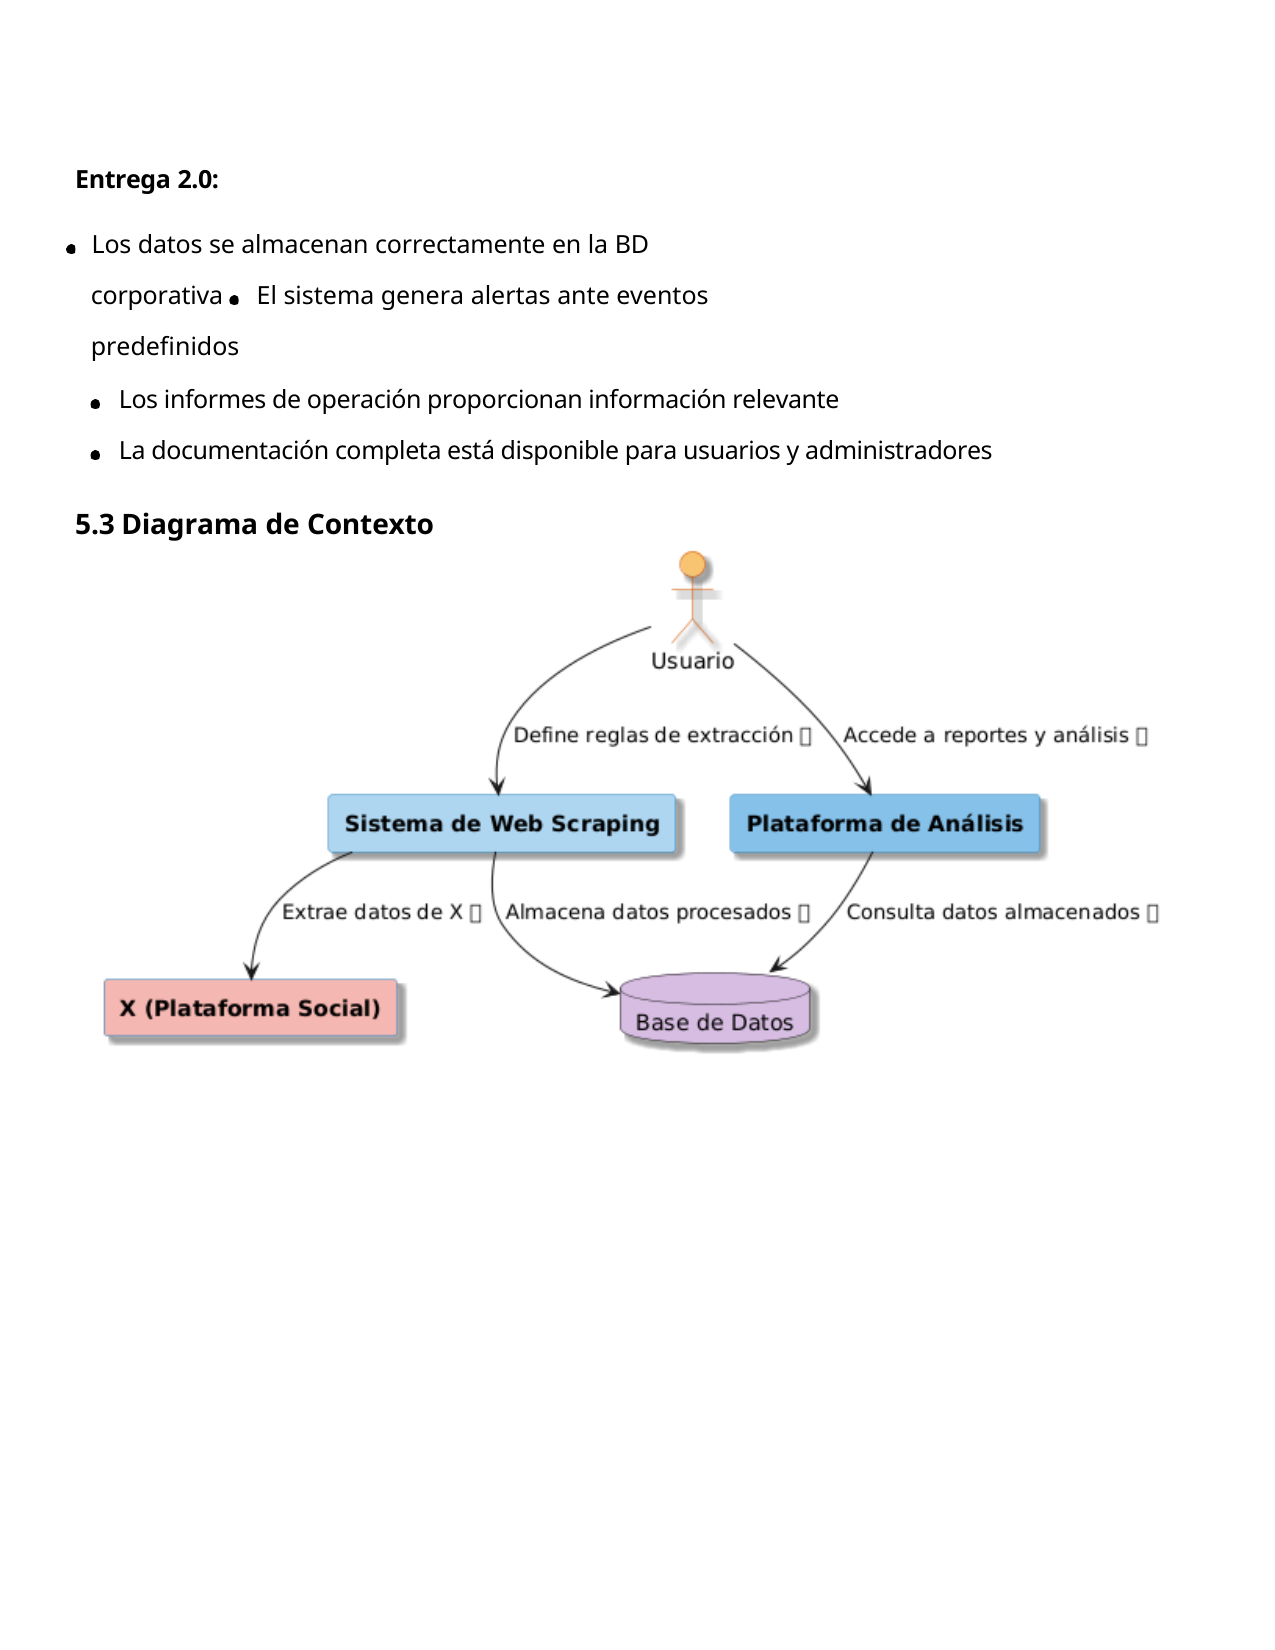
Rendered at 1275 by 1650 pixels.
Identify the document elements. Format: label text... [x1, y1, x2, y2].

picture [229, 295, 239, 305]
picture [90, 450, 100, 460]
subtitle Entrega 2.0: [75, 162, 1200, 196]
text Los datos se almacenan correctamente en la BD corporativa El sistema genera alertas ante eventos predefinidos [66, 227, 758, 363]
text Los informes de operación proporcionan información relevante [91, 382, 1200, 416]
picture [90, 399, 100, 409]
picture [66, 244, 76, 254]
text La documentación completa está disponible para usuarios y administradores [91, 433, 1200, 467]
list Diagrama de Contexto [75, 504, 1200, 543]
